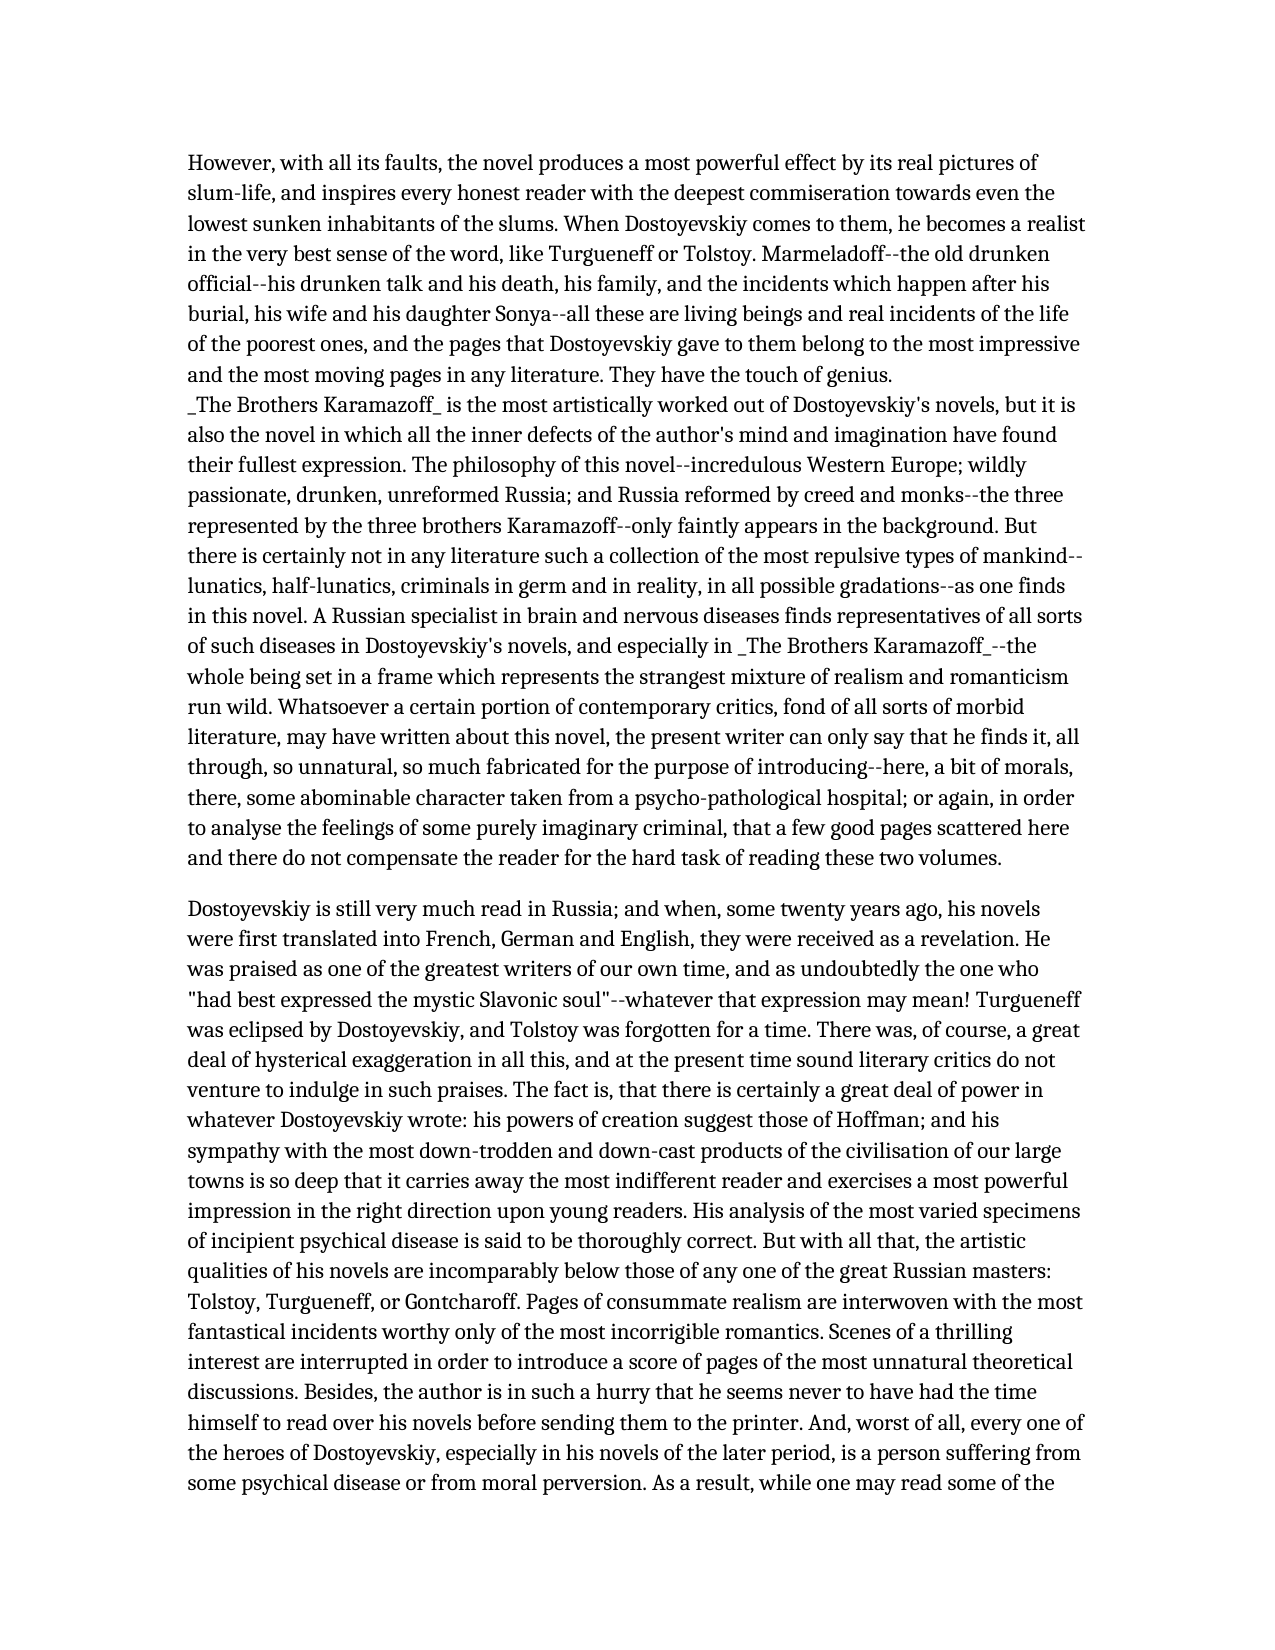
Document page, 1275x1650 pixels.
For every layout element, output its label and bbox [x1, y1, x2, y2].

text [187, 896, 1087, 1496]
text [187, 150, 1087, 871]
